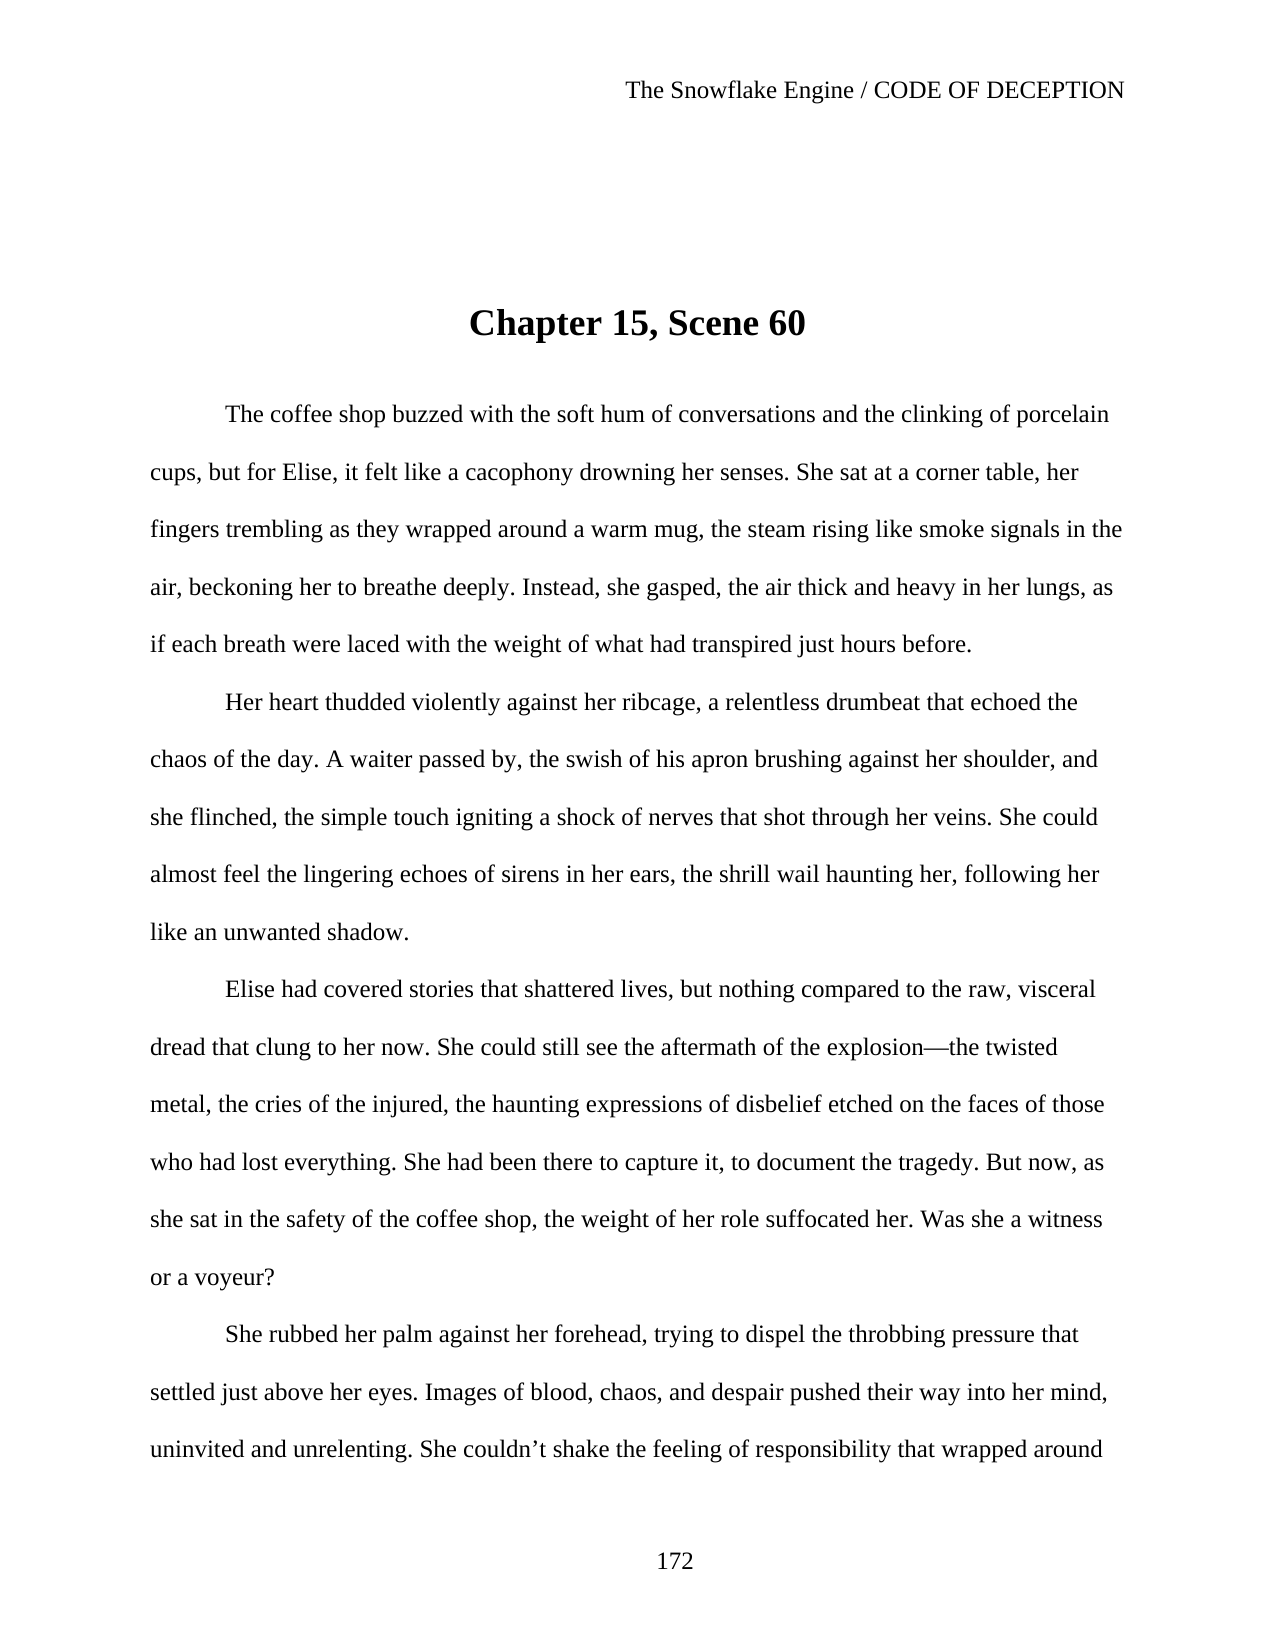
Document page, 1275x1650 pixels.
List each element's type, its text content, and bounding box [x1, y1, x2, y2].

title Chapter 15, Scene 60 [150, 300, 1125, 343]
text Elise had covered stories that shattered lives, but nothing compared to the raw, visceral dread that clung to her now. She could still see the aftermath of the explosion—the twisted metal, the cries of the injured, the haunting expressions of disbelief etched on the faces of those who had lost everything. She had been there to capture it, to document the tragedy. But now, as she sat in the safety of the coffee shop, the weight of her role suffocated her. Was she a witness or a voyeur? [150, 974, 1125, 1291]
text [150, 1319, 1125, 1463]
text The coffee shop buzzed with the soft hum of conversations and the clinking of porcelain cups, but for Elise, it felt like a cacophony drowning her senses. She sat at a corner table, her fingers trembling as they wrapped around a warm mug, the steam rising like smoke signals in the air, beckoning her to breathe deeply. Instead, she gasped, the air thick and heavy in her lungs, as if each breath were laced with the weight of what had transpired just hours before. [150, 399, 1125, 658]
text Her heart thudded violently against her ribcage, a relentless drumbeat that echoed the chaos of the day. A waiter passed by, the swish of his apron brushing against her shoulder, and she flinched, the simple touch igniting a shock of nerves that shot through her veins. She could almost feel the lingering echoes of sirens in her ears, the shrill wail haunting her, following her like an unwanted shadow. [150, 687, 1125, 946]
